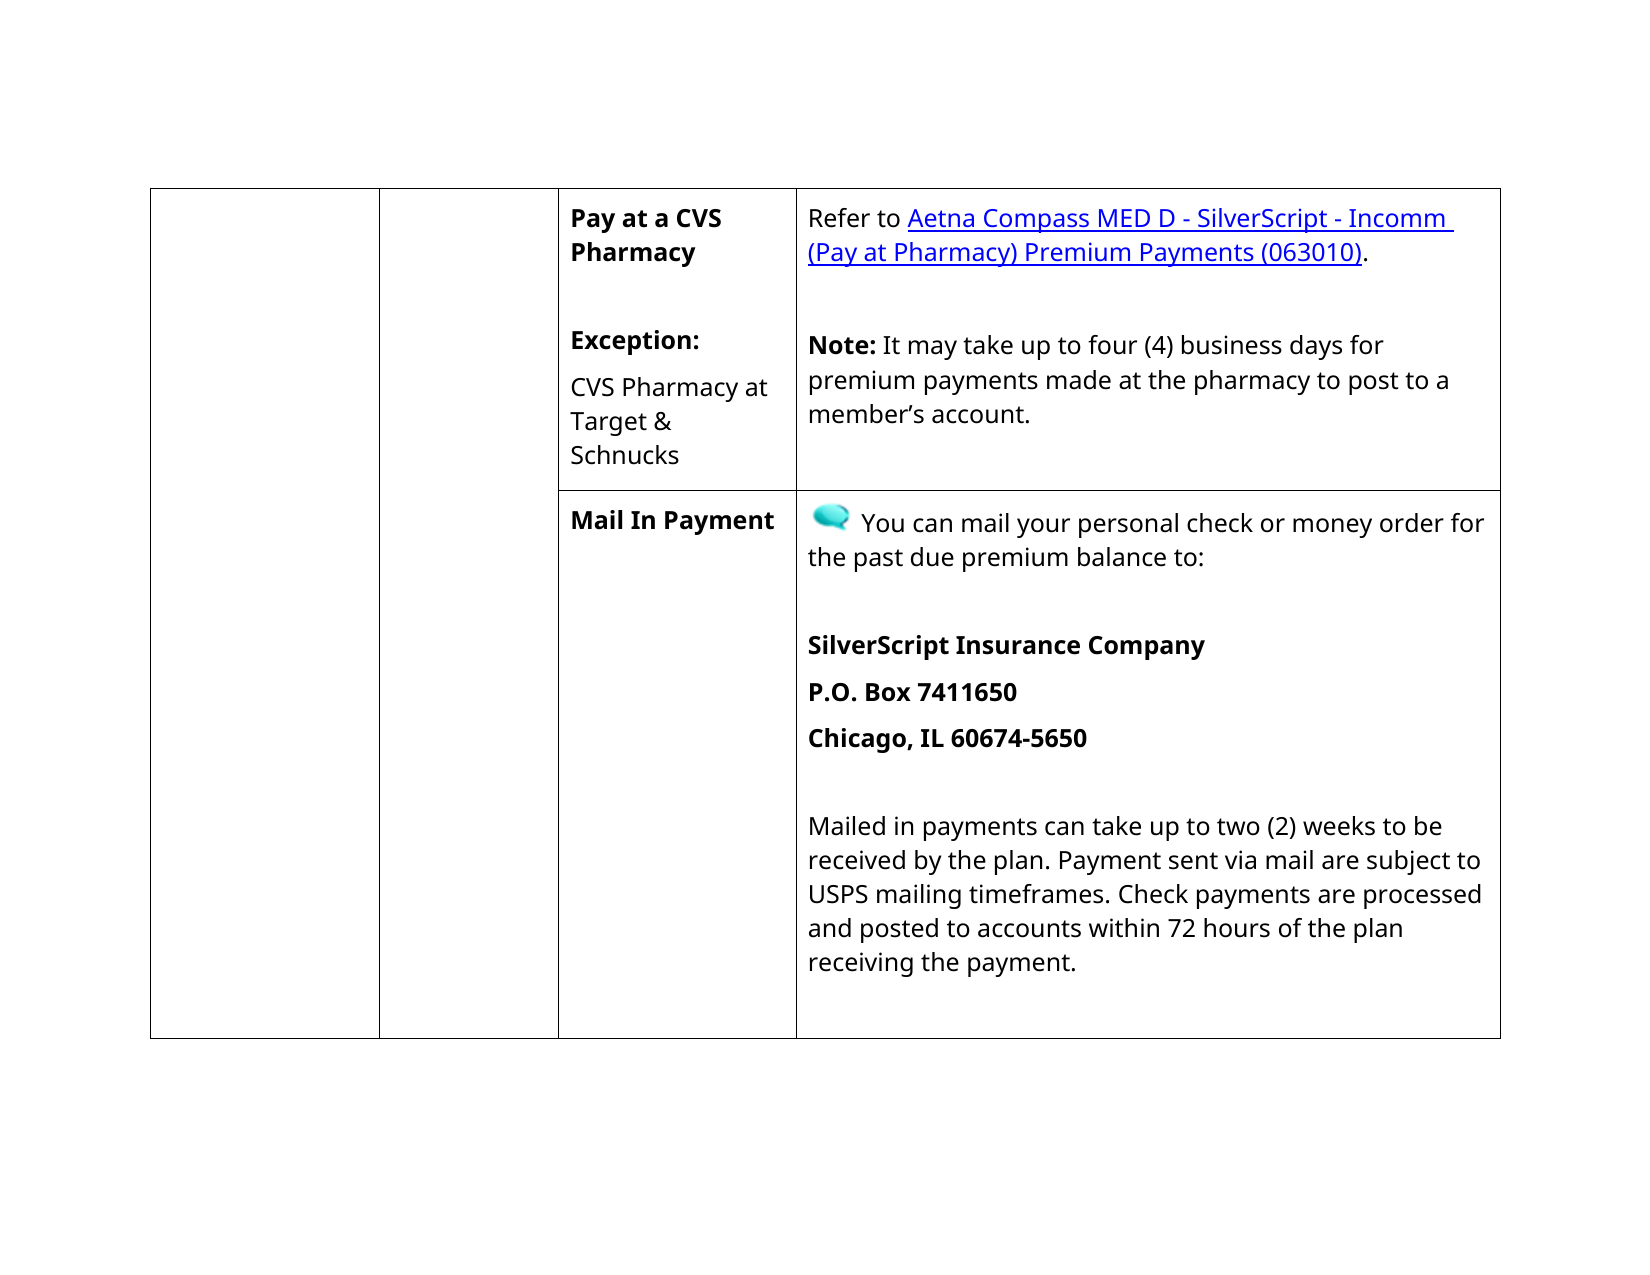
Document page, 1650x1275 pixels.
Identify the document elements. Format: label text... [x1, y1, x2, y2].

table_cell Mail In Payment [559, 491, 796, 1038]
picture [807, 503, 855, 533]
table_cell Refer to Aetna Compass MED D - SilverScript - Incomm (Pay at Pharmacy) Premium Payments (063010). Note: It may take up to four (4) business days for premium payments made at the pharmacy to post to a member’s account. [797, 189, 1500, 489]
table_cell You can mail your personal check or money order for the past due premium balance to: SilverScript Insurance Company P.O. Box 7411650 Chicago, IL 60674-5650 Mailed in payments can take up to two (2) weeks to be received by the plan. Payment sent via mail are subject to USPS mailing timeframes. Check payments are processed and posted to accounts within 72 hours of the plan receiving the payment. [797, 491, 1500, 1038]
table_cell Pay at a CVS Pharmacy Exception: CVS Pharmacy at Target & Schnucks [559, 189, 796, 489]
